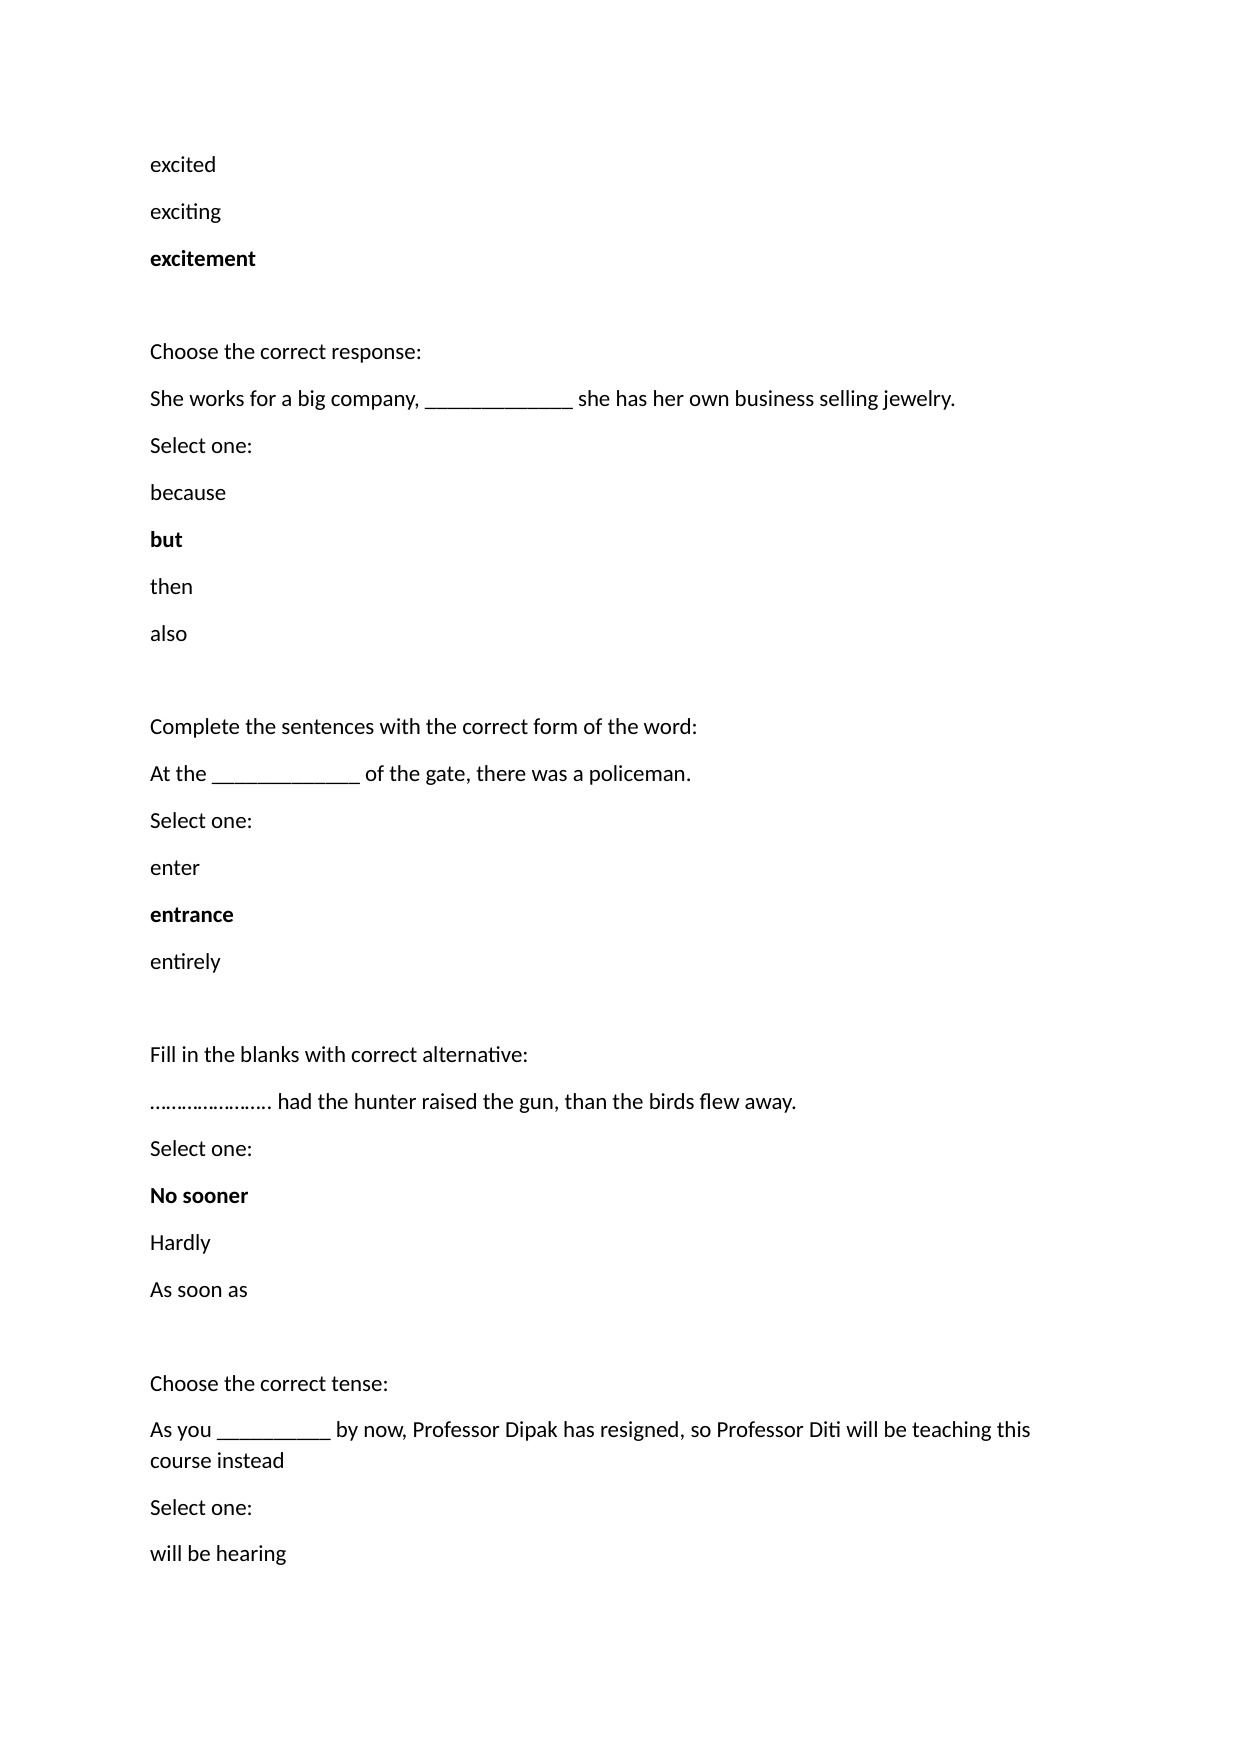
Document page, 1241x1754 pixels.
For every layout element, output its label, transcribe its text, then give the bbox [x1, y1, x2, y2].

text Select one: [150, 431, 1090, 459]
text Fill in the blanks with correct alternative: [150, 1041, 1090, 1069]
text entirely [150, 947, 1090, 975]
text Select one: [150, 1134, 1090, 1162]
text Select one: [150, 806, 1090, 834]
text Hardly [150, 1228, 1090, 1256]
text also [150, 619, 1090, 647]
text then [150, 572, 1090, 600]
text Choose the correct tense: [150, 1369, 1090, 1397]
text excited [150, 150, 1090, 178]
text She works for a big company, _____________ she has her own business selling jewelry. [150, 384, 1090, 412]
text At the _____________ of the gate, there was a policeman. [150, 759, 1090, 787]
text will be hearing [150, 1539, 1090, 1568]
text Complete the sentences with the correct form of the word: [150, 712, 1090, 741]
text because [150, 478, 1090, 506]
text As soon as [150, 1275, 1090, 1303]
text No sooner [150, 1181, 1090, 1209]
text but [150, 525, 1090, 553]
text excitement [150, 244, 1090, 272]
text ………………….. had the hunter raised the gun, than the birds flew away. [150, 1087, 1090, 1116]
text As you __________ by now, Professor Dipak has resigned, so Professor Diti will be teaching this course instead [150, 1416, 1090, 1474]
text enter [150, 853, 1090, 881]
text exciting [150, 197, 1090, 225]
text Select one: [150, 1493, 1090, 1521]
text entrance [150, 900, 1090, 928]
text Choose the correct response: [150, 337, 1090, 366]
